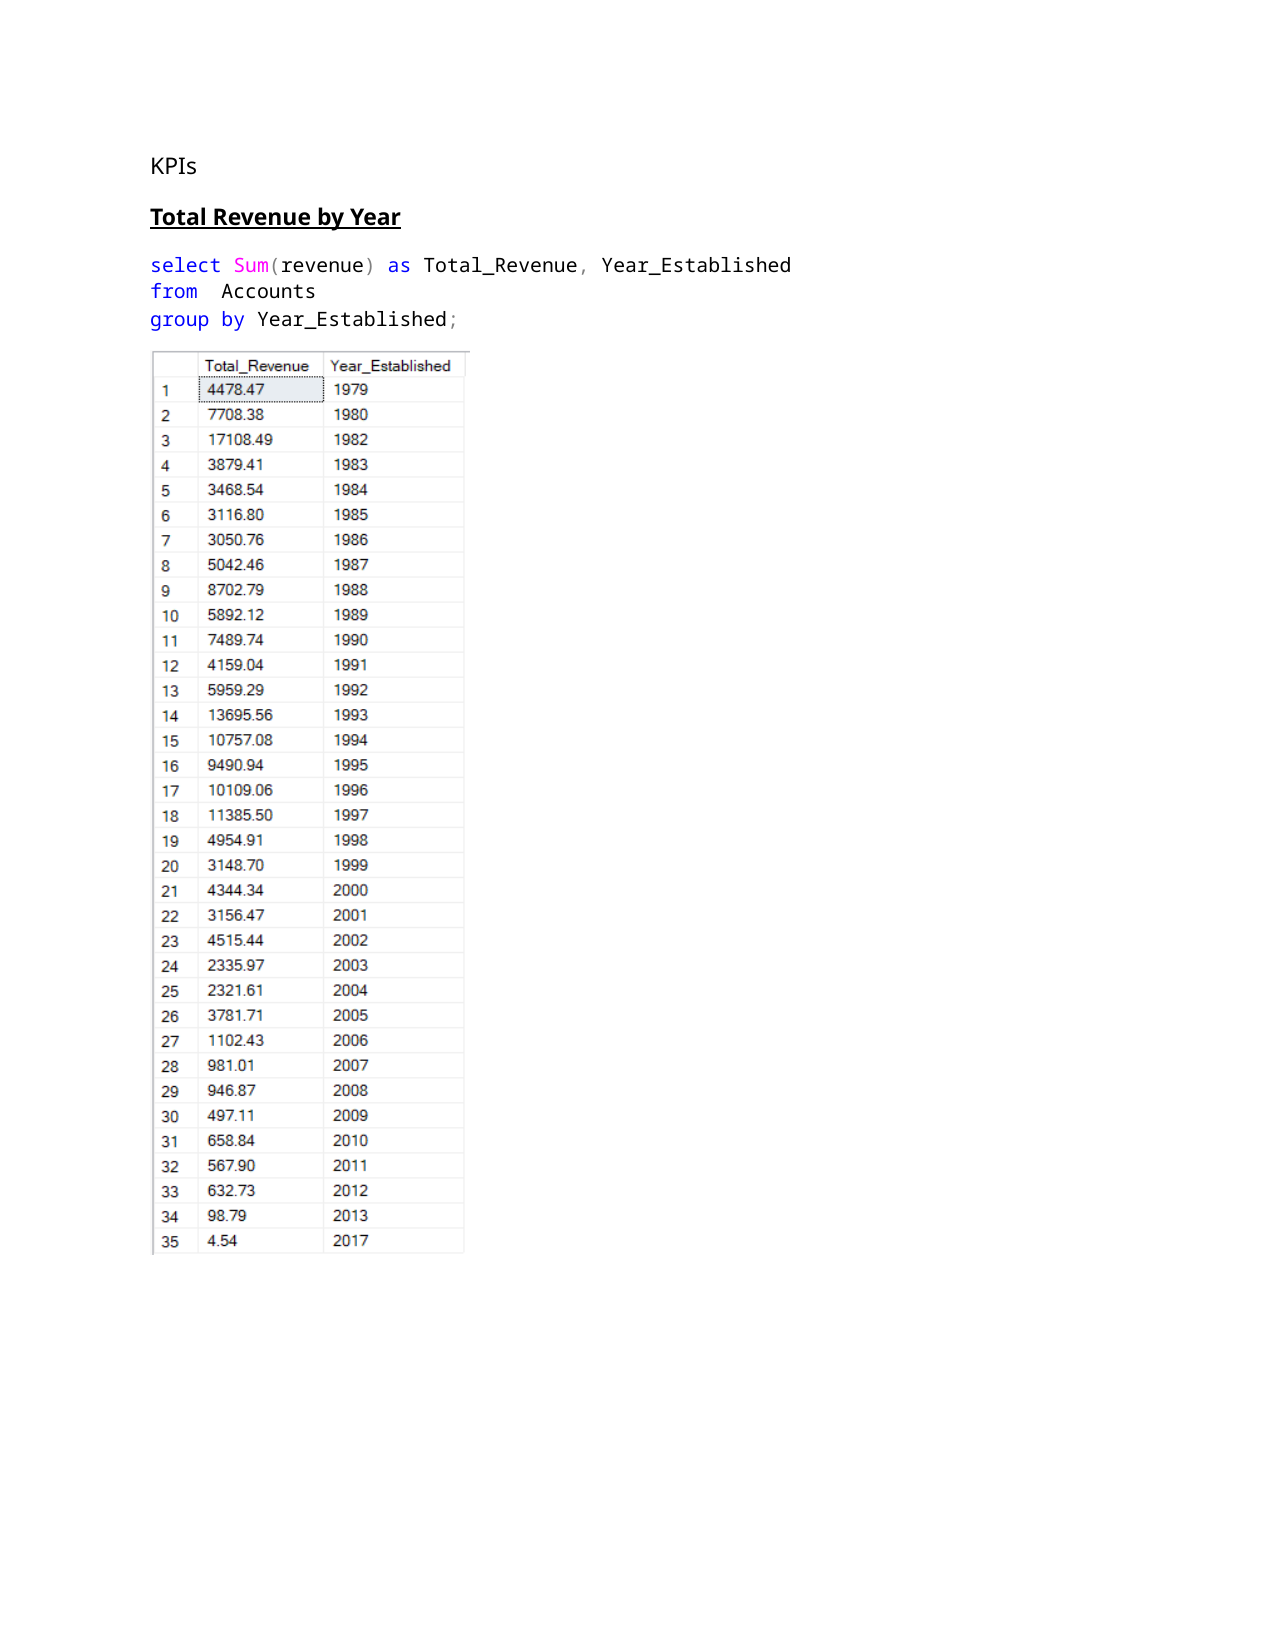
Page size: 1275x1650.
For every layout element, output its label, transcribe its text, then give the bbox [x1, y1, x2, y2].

text Total Revenue by Year [150, 200, 1125, 232]
text KPIs [150, 150, 1125, 181]
text select Sum(revenue) as Total_Revenue, Year_Established [150, 251, 1125, 278]
text group by Year_Established; [150, 305, 1125, 332]
picture [150, 350, 470, 1255]
text from Accounts [150, 278, 1125, 305]
